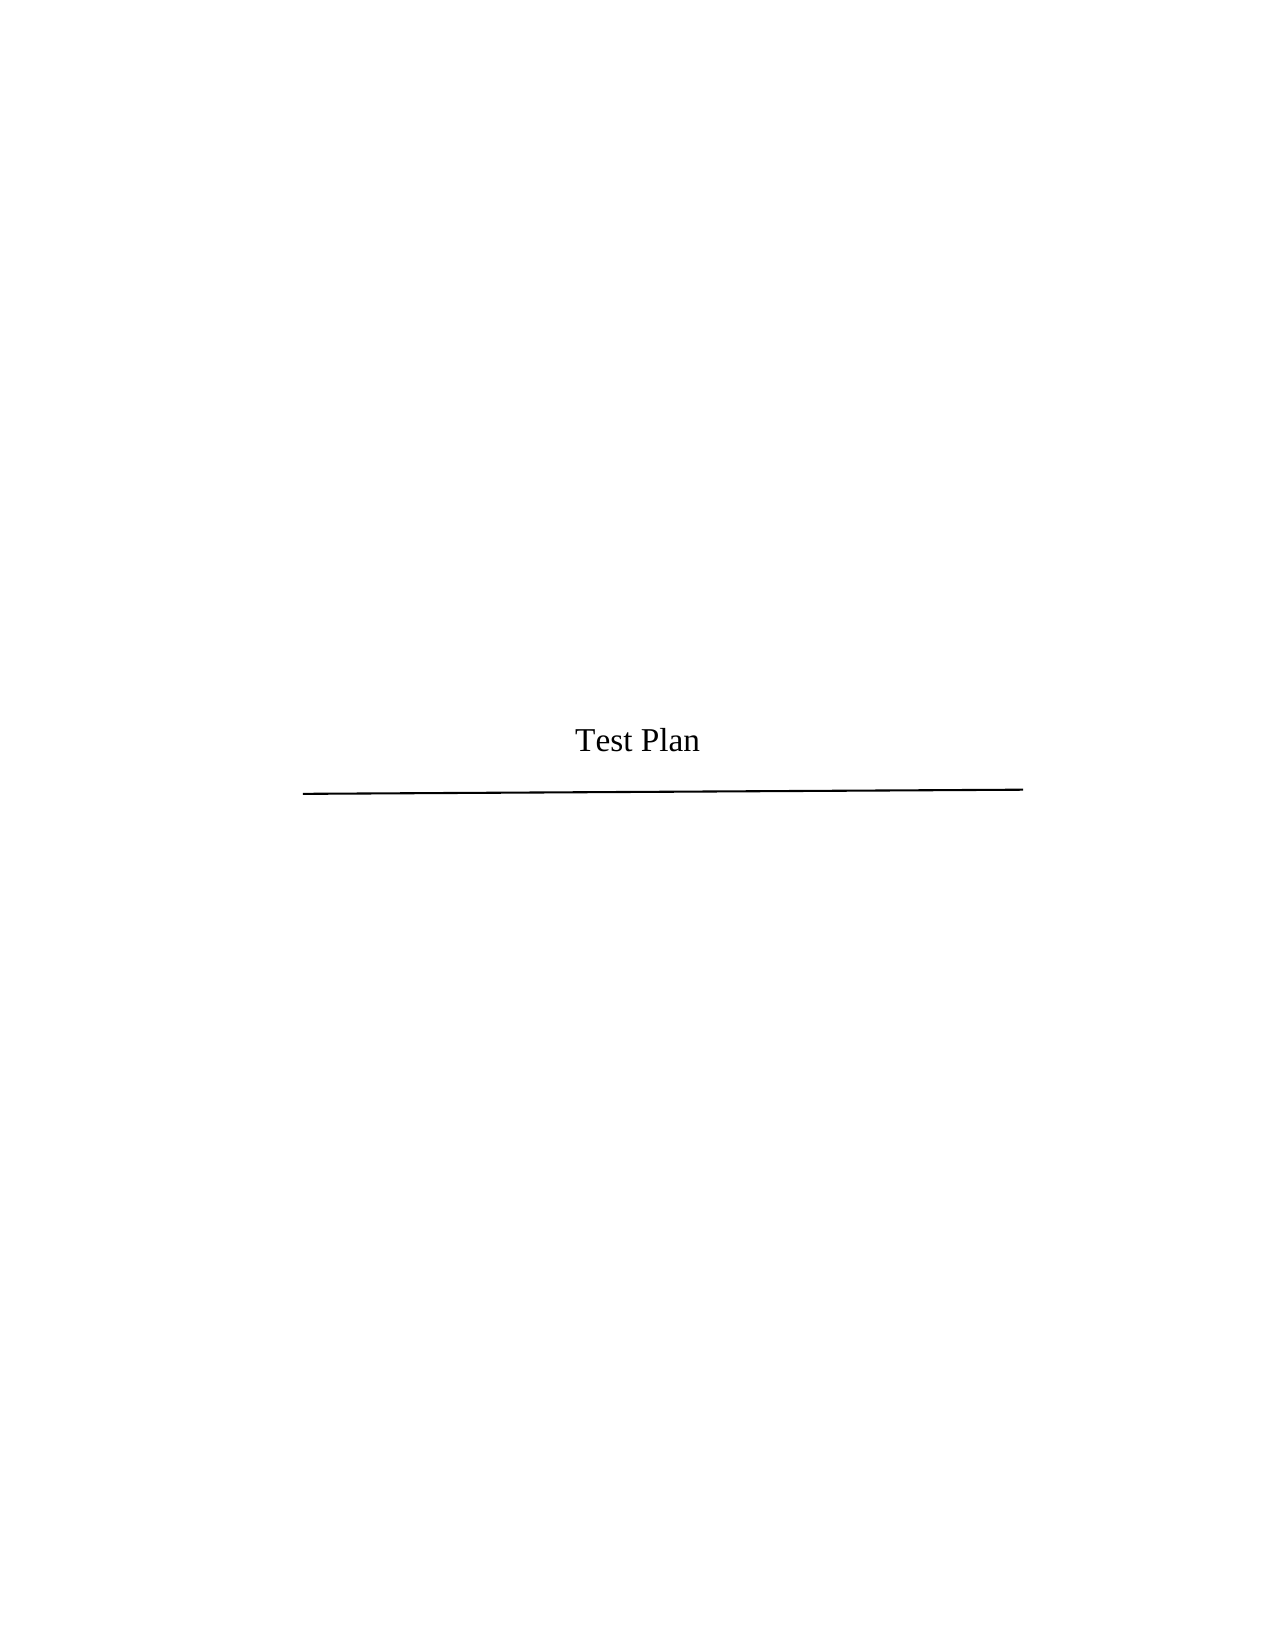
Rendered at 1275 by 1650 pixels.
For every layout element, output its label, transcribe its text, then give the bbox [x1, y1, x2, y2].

text Test Plan [150, 720, 1125, 758]
